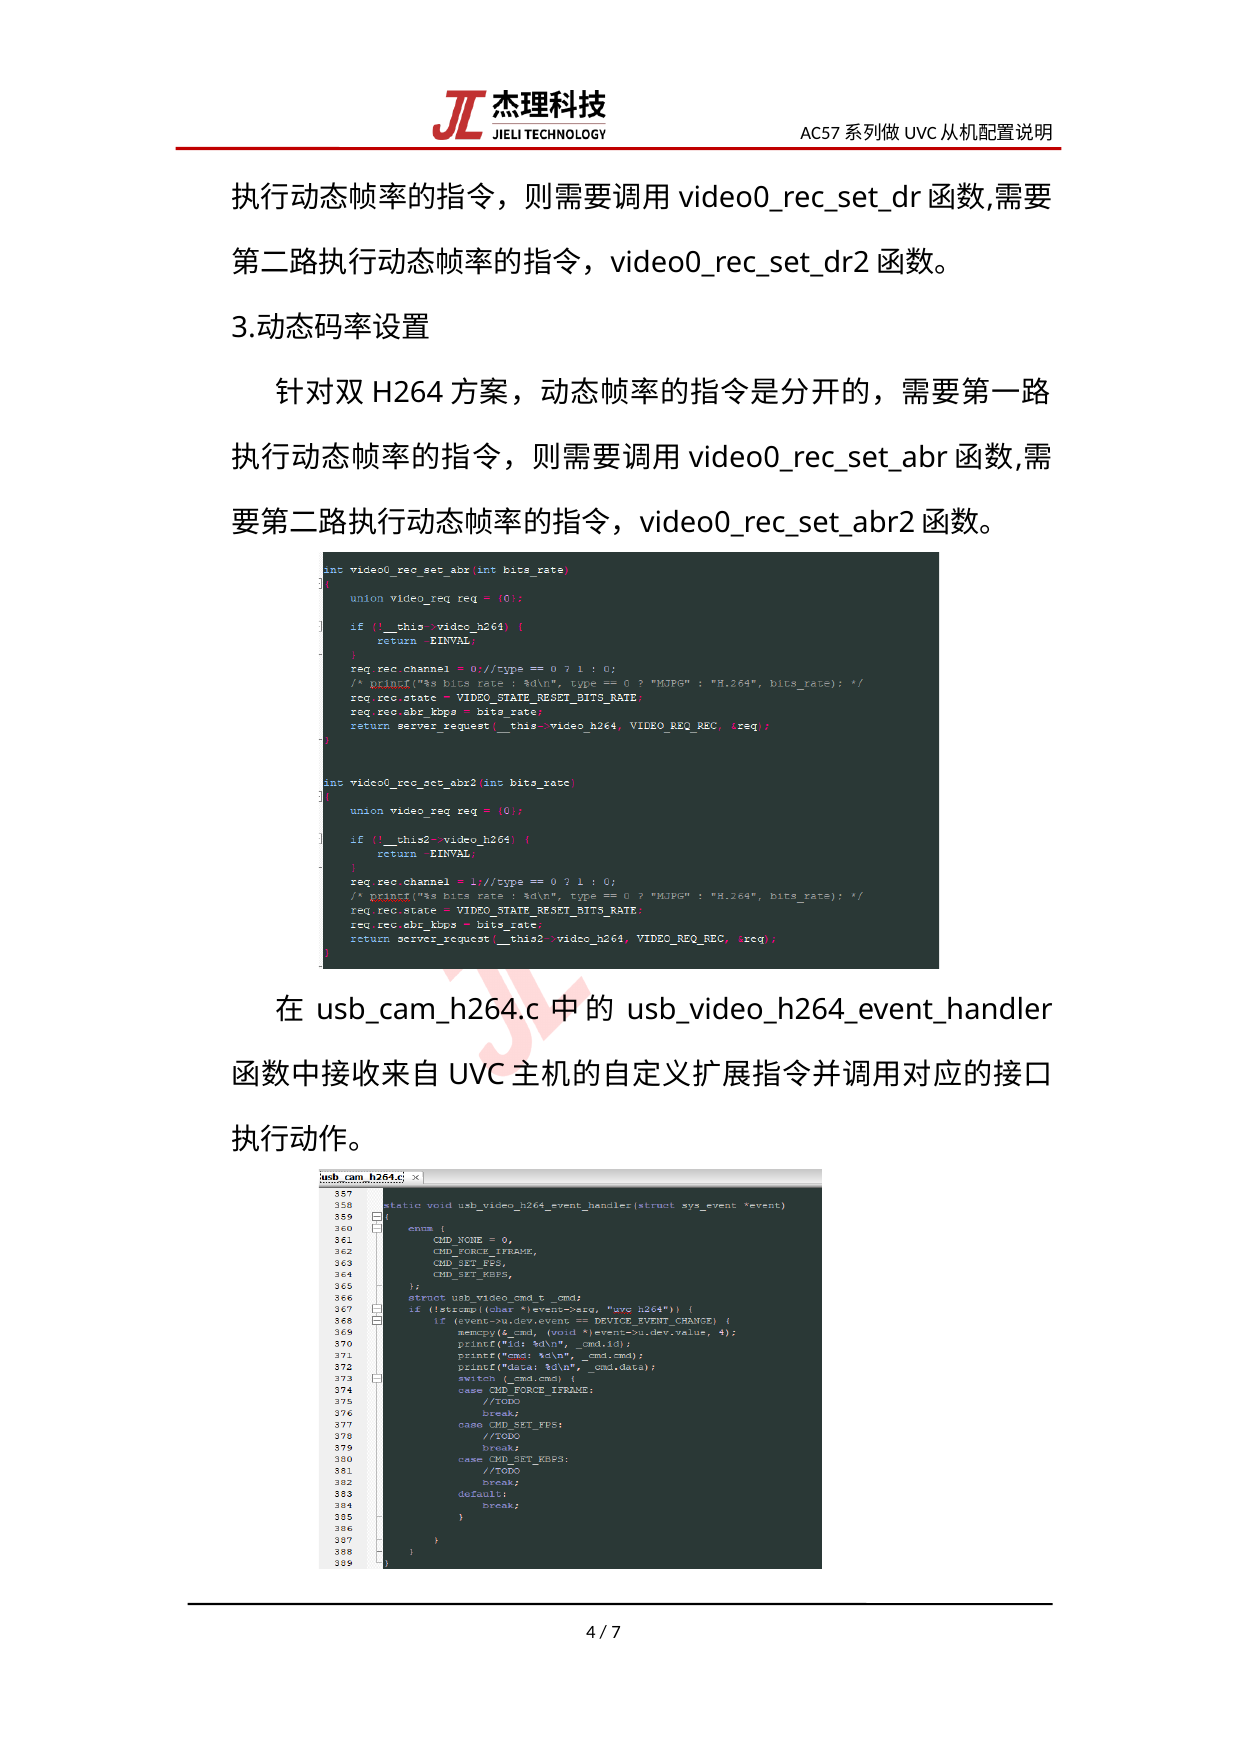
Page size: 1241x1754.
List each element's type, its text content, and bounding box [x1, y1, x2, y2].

picture [318, 1169, 822, 1569]
list 针对双H264方案，动态帧率的指令是分开的，需要第一路执行动态帧率的指令，则需要调用video0_rec_set_abr函数,需要第二路执行动态帧率的指令，video0_rec_set_abr2函数。 [231, 357, 1053, 552]
list 在usb_cam_h264.c中的usb_video_h264_event_handler函数中接收来自UVC主机的自定义扩展指令并调用对应的接口执行动作。 [231, 974, 1053, 1169]
picture [318, 552, 940, 969]
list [231, 162, 1053, 292]
picture [432, 90, 606, 140]
list 3.动态码率设置 [187, 292, 1053, 357]
